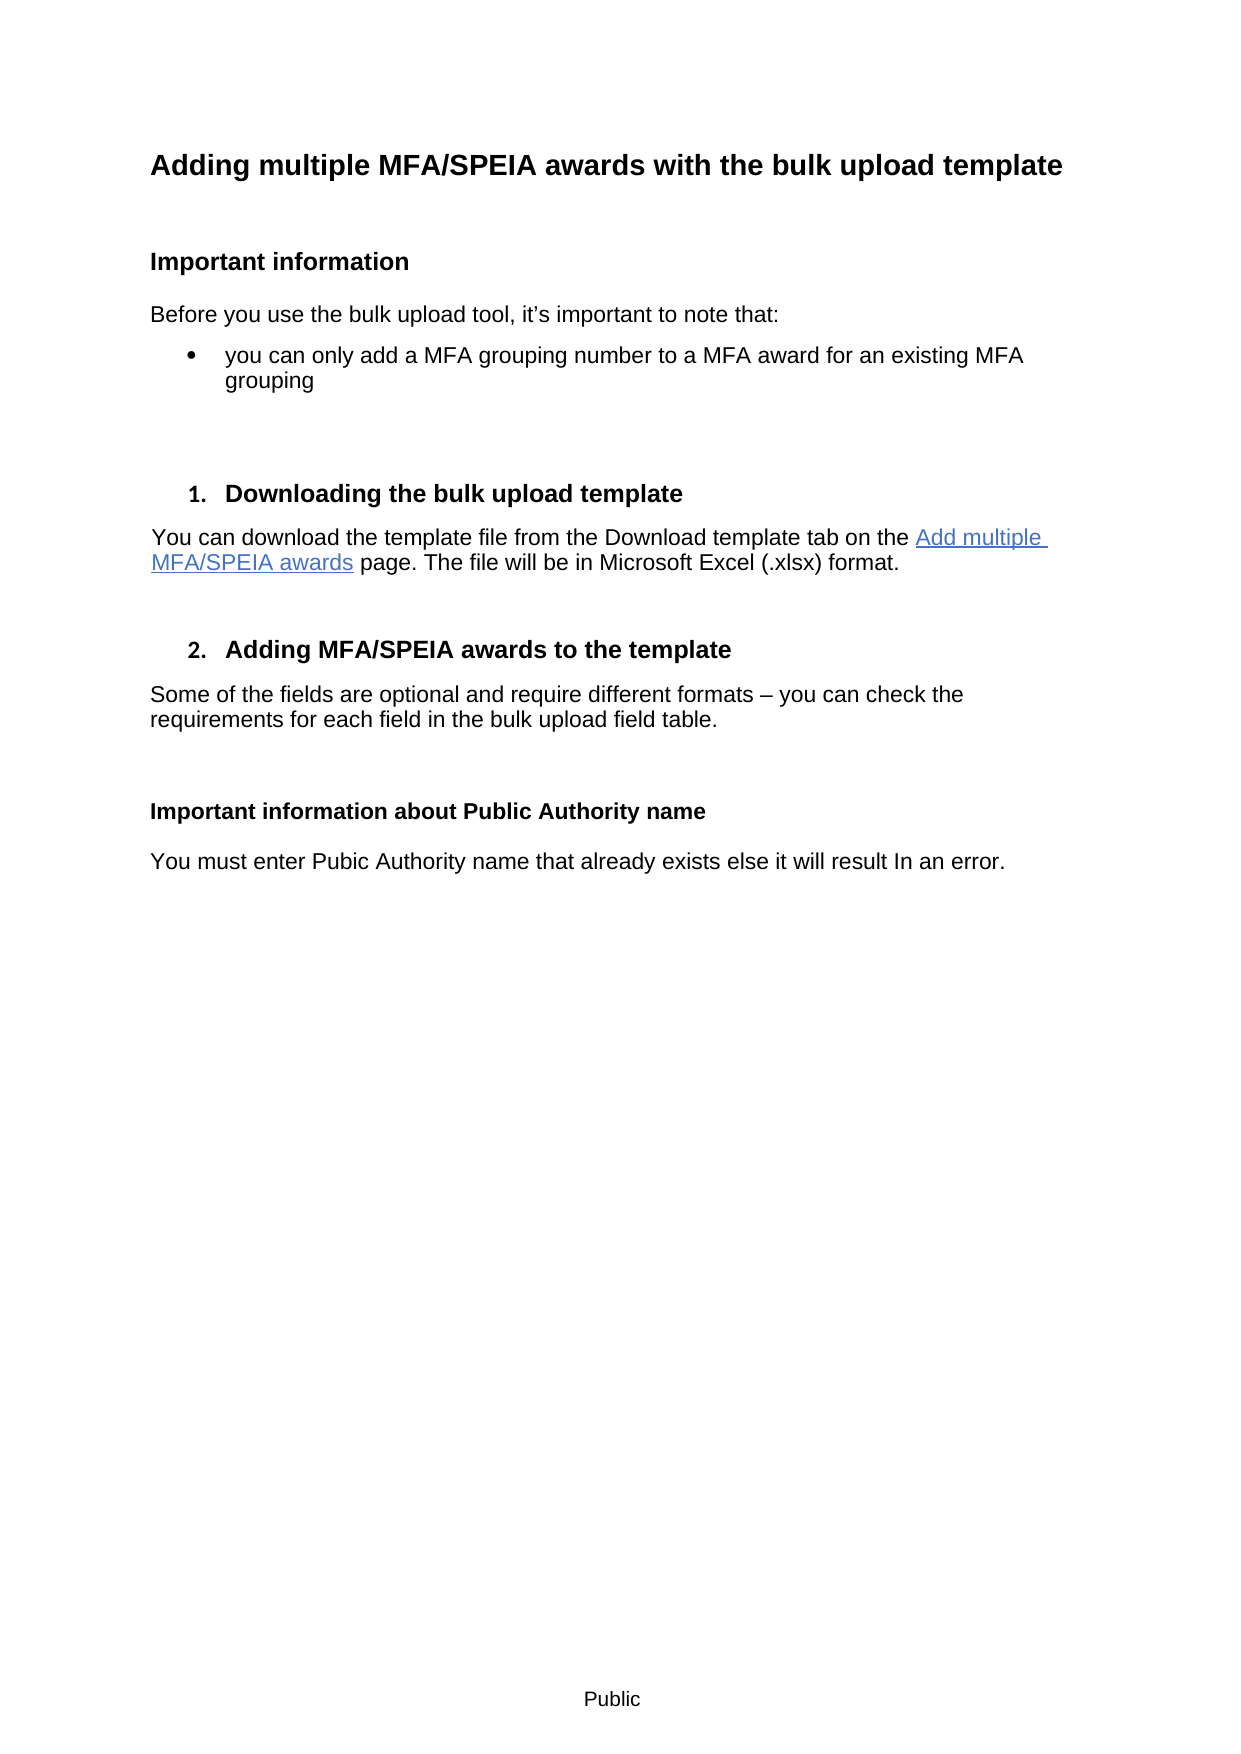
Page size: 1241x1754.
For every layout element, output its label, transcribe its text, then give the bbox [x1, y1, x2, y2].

list Downloading the bulk upload template [187, 477, 1090, 508]
list you can only add a MFA grouping number to a MFA award for an existing MFA grouping [187, 344, 1090, 394]
text Before you use the bulk upload tool, it’s important to note that: [150, 302, 1090, 327]
text Adding multiple MFA/SPEIA awards with the bulk upload template [150, 150, 1090, 181]
text You must enter Pubic Authority name that already exists else it will result In an error. [150, 849, 1090, 874]
list Adding MFA/SPEIA awards to the template [187, 634, 1090, 665]
text Important information about Public Authority name [150, 799, 1090, 824]
text You can download the template file from the Download template tab on the Add multiple MFA/SPEIA awards page. The file will be in Microsoft Excel (.xlsx) format. [151, 525, 1090, 575]
text Some of the fields are optional and require different formats – you can check the requirements for each field in the bulk upload field table. [150, 682, 1090, 732]
text Important information [150, 246, 1090, 277]
